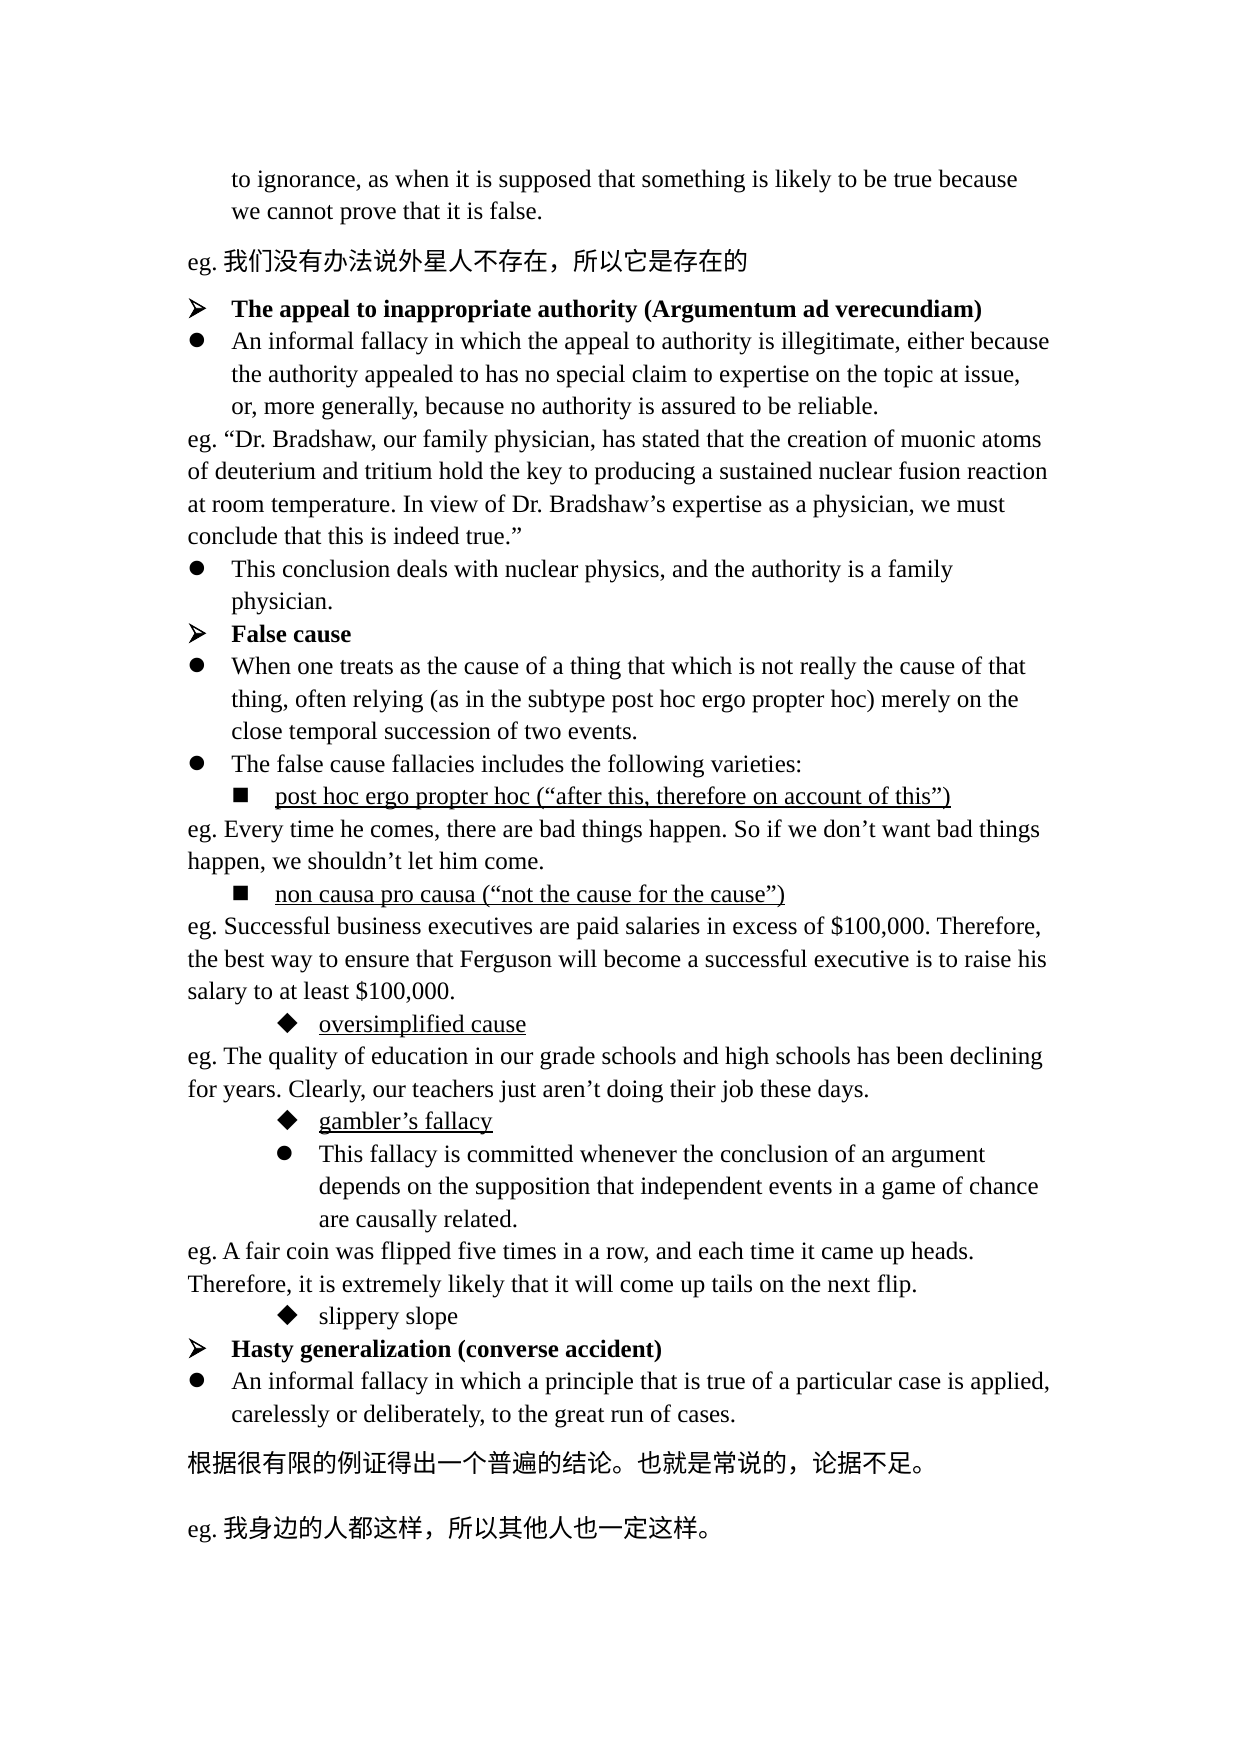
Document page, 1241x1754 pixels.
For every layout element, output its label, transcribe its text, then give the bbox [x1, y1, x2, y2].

list slippery slope [275, 1299, 1053, 1332]
text eg. Successful business executives are paid salaries in excess of $100,000. Therefore, the best way to ensure that Ferguson will become a successful executive is to raise his salary to at least $100,000. [187, 909, 1053, 1007]
list This fallacy is committed whenever the conclusion of an argument depends on the supposition that independent events in a game of chance are causally related. [275, 1137, 1053, 1234]
list An informal fallacy in which the appeal to authority is illegitimate, either because the authority appealed to has no special claim to expertise on the topic at issue, or, more generally, because no authority is assured to be reliable. [187, 324, 1053, 422]
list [187, 162, 1053, 227]
list non causa pro causa (“not the cause for the cause”) [231, 877, 1053, 909]
list post hoc ergo propter hoc (“after this, therefore on account of this”) [231, 779, 1053, 812]
list gambler’s fallacy [275, 1104, 1053, 1137]
text eg. A fair coin was flipped five times in a row, and each time it came up heads. Therefore, it is extremely likely that it will come up tails on the next flip. [187, 1234, 1053, 1299]
list When one treats as the cause of a thing that which is not really the cause of that thing, often relying (as in the subtype post hoc ergo propter hoc) merely on the close temporal succession of two events. [187, 649, 1053, 747]
text eg. “Dr. Bradshaw, our family physician, has stated that the creation of muonic atoms of deuterium and tritium hold the key to producing a sustained nuclear fusion reaction at room temperature. In view of Dr. Bradshaw’s expertise as a physician, we must conclude that this is indeed true.” [187, 422, 1053, 552]
list This conclusion deals with nuclear physics, and the authority is a family physician. [187, 552, 1053, 617]
list Hasty generalization (converse accident) [187, 1332, 1053, 1364]
text eg. 我身边的人都这样，所以其他人也一定这样。 [187, 1494, 1053, 1559]
list The false cause fallacies includes the following varieties: [187, 747, 1053, 779]
list False cause [187, 617, 1053, 649]
text eg. 我们没有办法说外星人不存在，所以它是存在的 [187, 227, 1053, 292]
list An informal fallacy in which a principle that is true of a particular case is applied, carelessly or deliberately, to the great run of cases. [187, 1364, 1053, 1429]
text eg. Every time he comes, there are bad things happen. So if we don’t want bad things happen, we shouldn’t let him come. [187, 812, 1053, 877]
text 根据很有限的例证得出一个普遍的结论。也就是常说的，论据不足。 [187, 1429, 1053, 1494]
list oversimplified cause [275, 1007, 1053, 1039]
text eg. The quality of education in our grade schools and high schools has been declining for years. Clearly, our teachers just aren’t doing their job these days. [187, 1039, 1053, 1104]
list The appeal to inappropriate authority (Argumentum ad verecundiam) [187, 292, 1053, 324]
